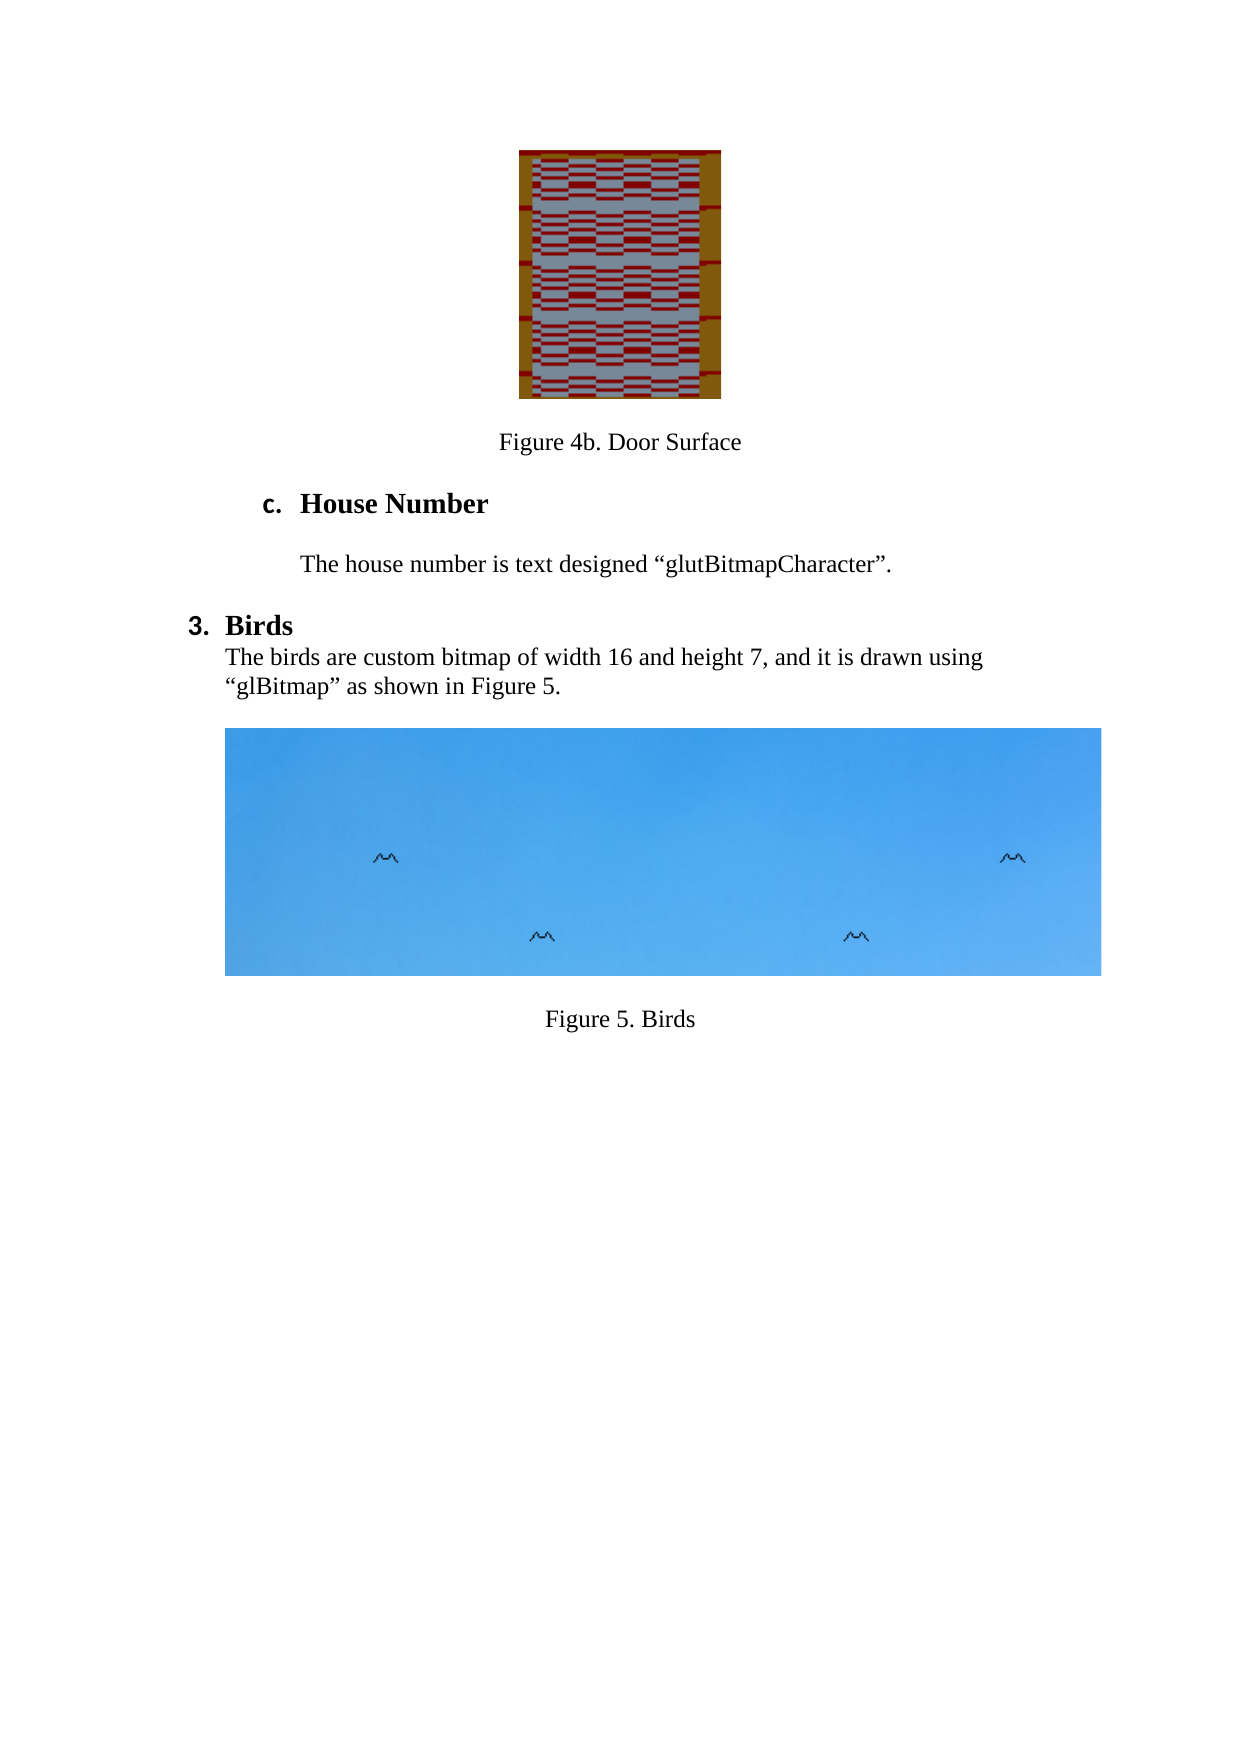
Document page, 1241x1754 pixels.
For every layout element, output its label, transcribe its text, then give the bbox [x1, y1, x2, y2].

text Figure 5. Birds [150, 1004, 1090, 1033]
text Figure 4b. Door Surface [150, 427, 1090, 456]
picture [519, 150, 722, 399]
picture [225, 728, 1102, 976]
list Birds [187, 607, 1090, 642]
list The house number is text designed “glutBitmapCharacter”. [300, 549, 1090, 578]
list The birds are custom bitmap of width 16 and height 7, and it is drawn using “glBitmap” as shown in Figure 5. [225, 642, 1090, 700]
list House Number [262, 485, 1090, 520]
